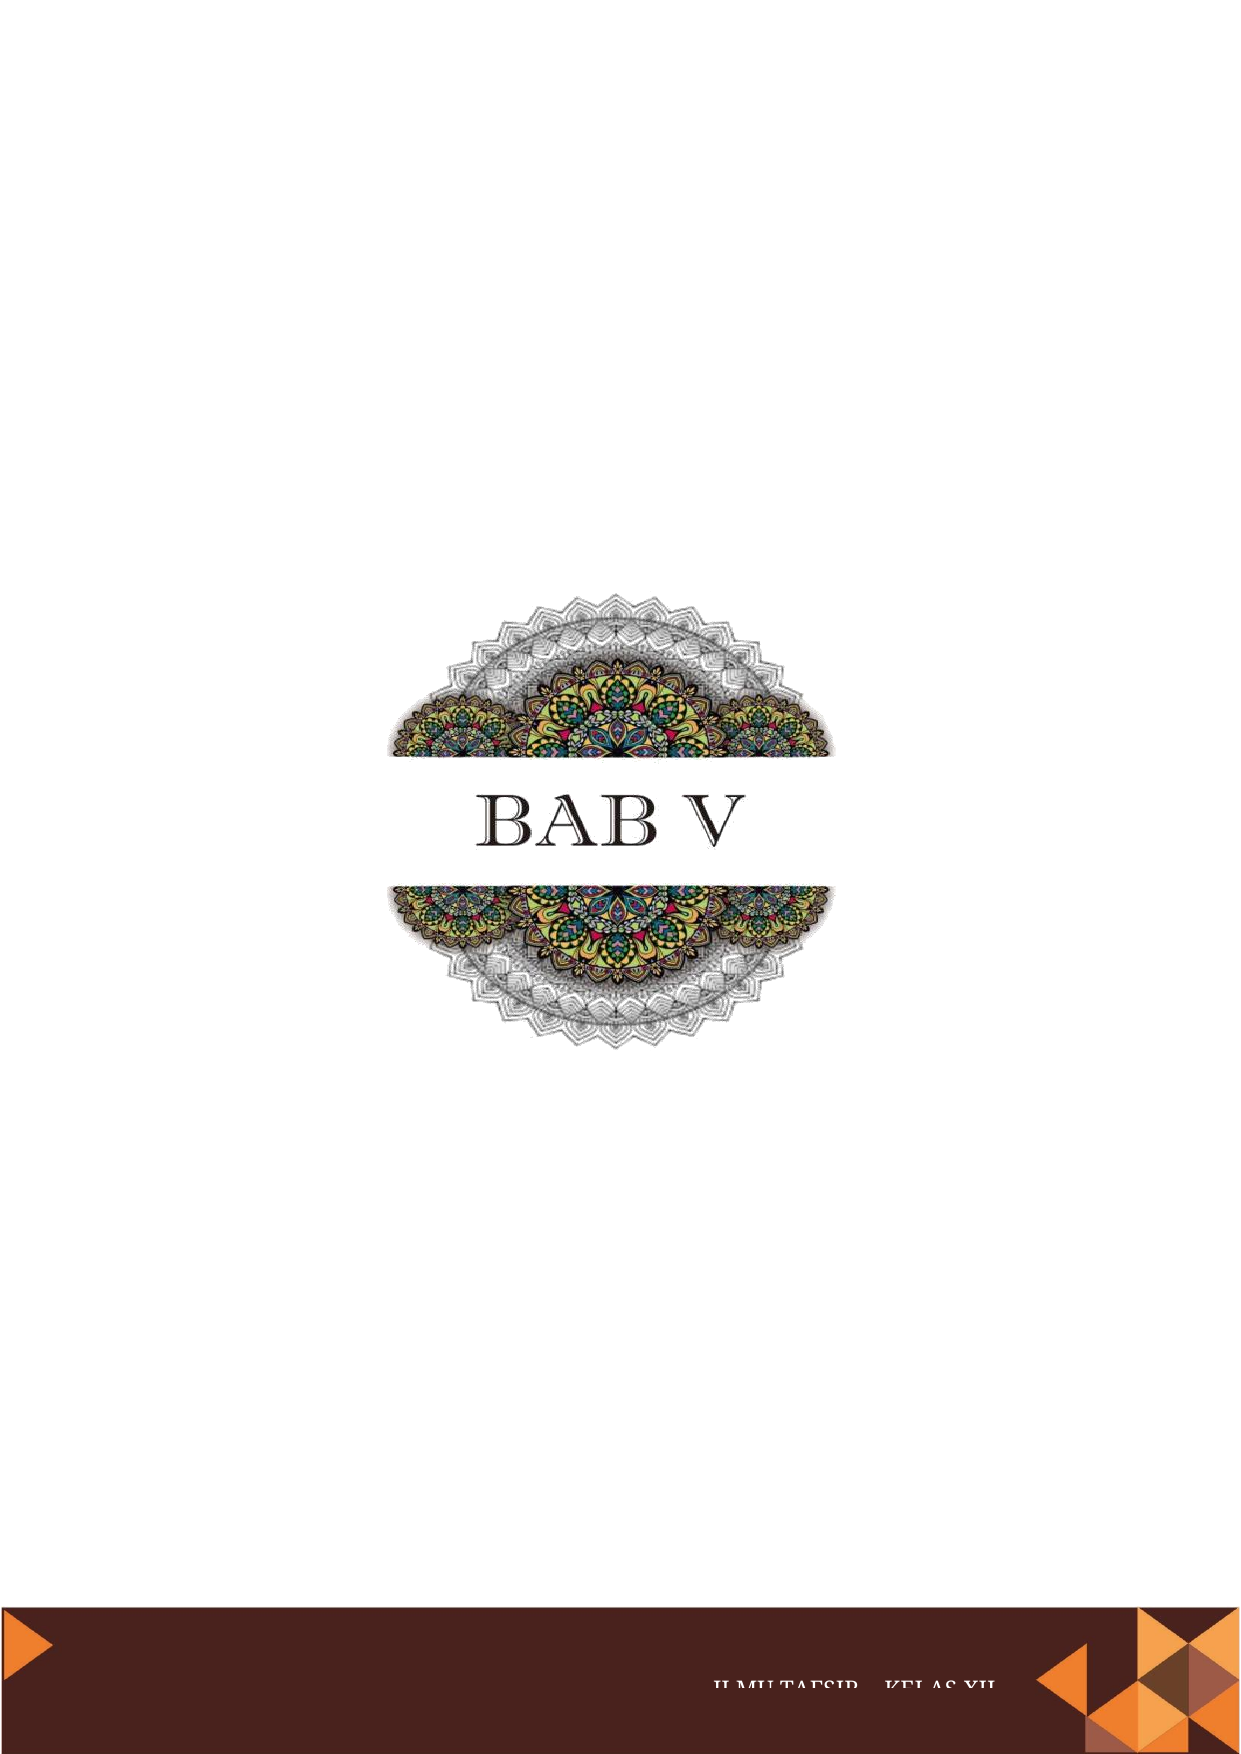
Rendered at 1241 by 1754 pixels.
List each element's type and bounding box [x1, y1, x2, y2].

picture [1, 1606, 1240, 1754]
picture [386, 591, 836, 1051]
